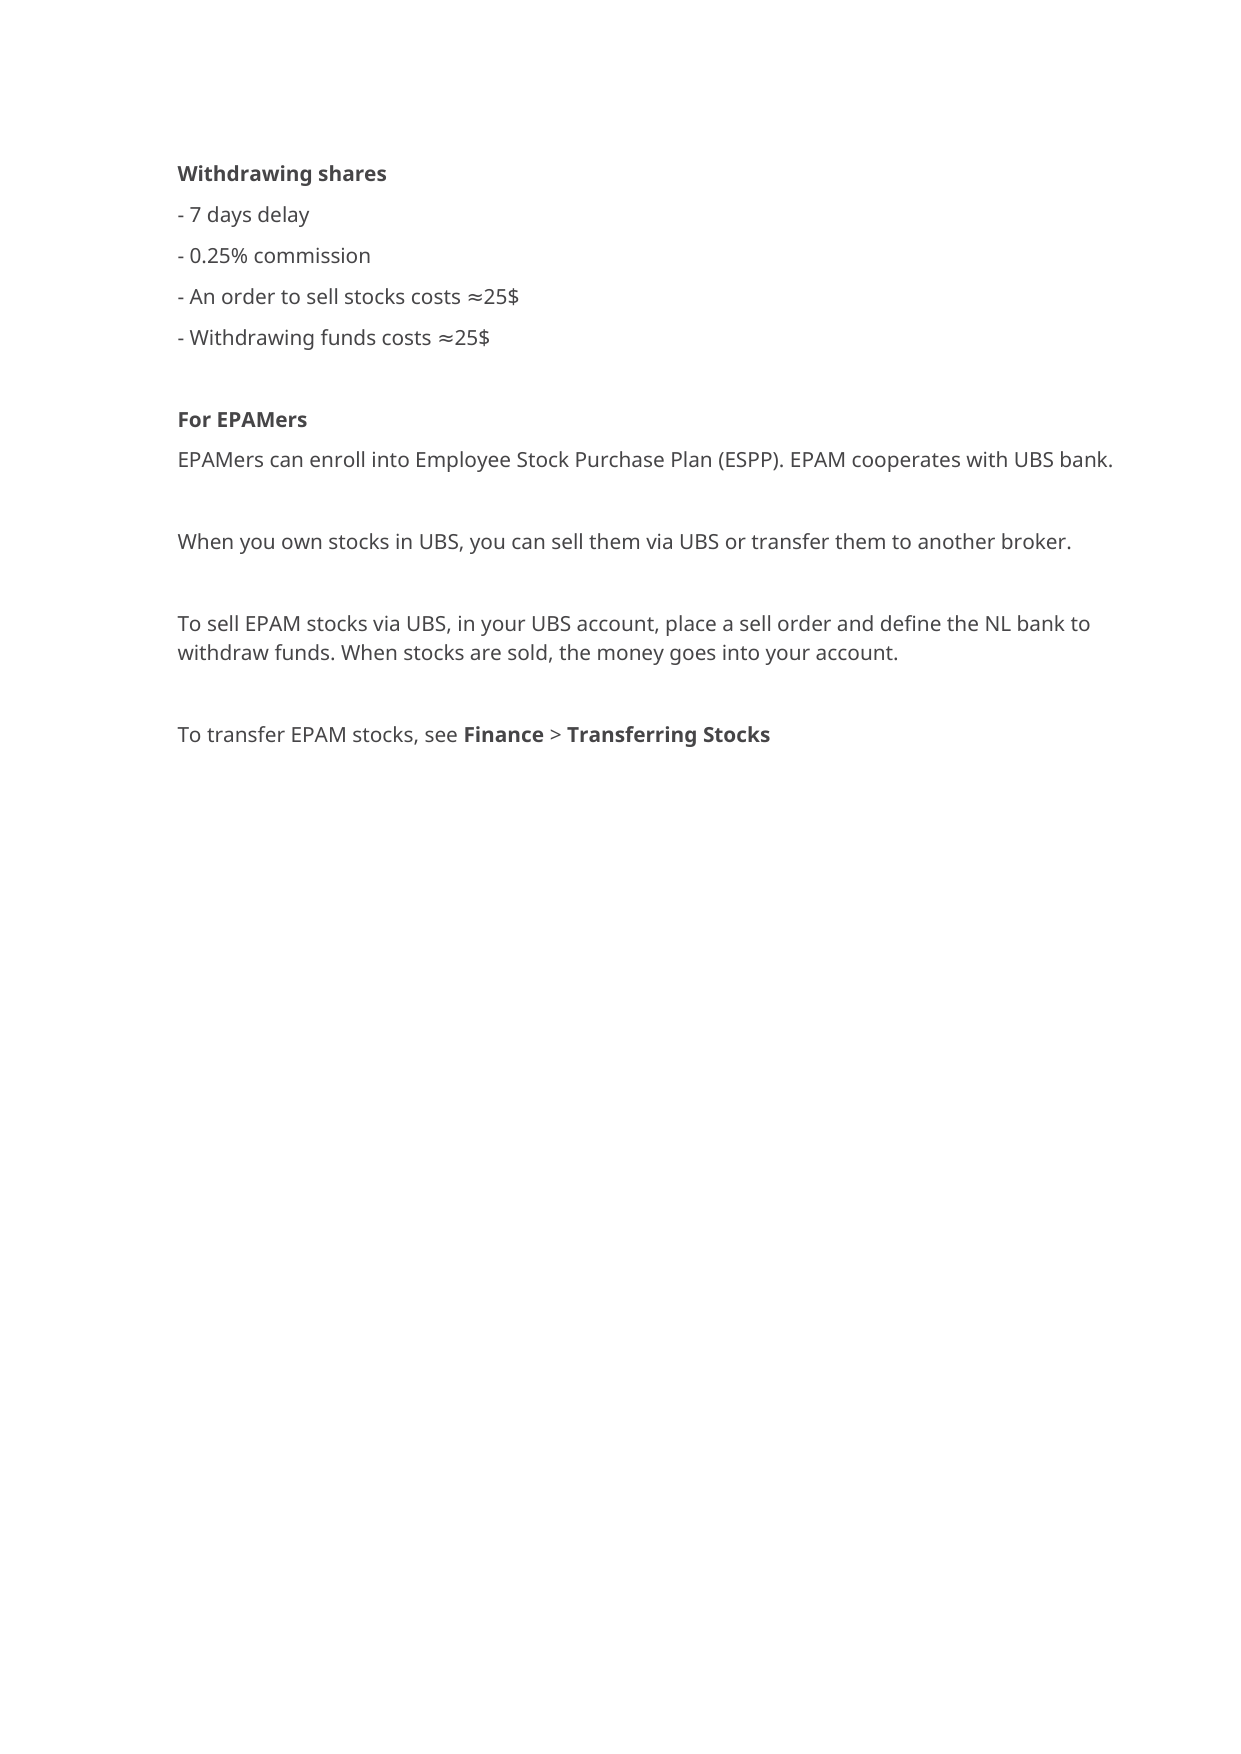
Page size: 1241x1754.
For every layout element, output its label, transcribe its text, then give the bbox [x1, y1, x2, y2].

text To sell EPAM stocks via UBS, in your UBS account, place a sell order and define the NL bank to withdraw funds. When stocks are sold, the money goes into your account. [177, 609, 1152, 666]
text - Withdrawing funds costs ≈25$ [177, 323, 1152, 351]
text - 7 days delay [177, 200, 1152, 228]
text - An order to sell stocks costs ≈25$ [177, 282, 1152, 310]
text EPAMers can enroll into Employee Stock Purchase Plan (ESPP). EPAM cooperates with UBS bank. [177, 446, 1152, 474]
text To transfer EPAM stocks, see Finance > Transferring Stocks [177, 720, 1152, 748]
text Withdrawing shares [177, 159, 1152, 187]
text When you own stocks in UBS, you can sell them via UBS or transfer them to another broker. [177, 527, 1152, 556]
text - 0.25% commission [177, 241, 1152, 269]
text For EPAMers [177, 405, 1152, 433]
